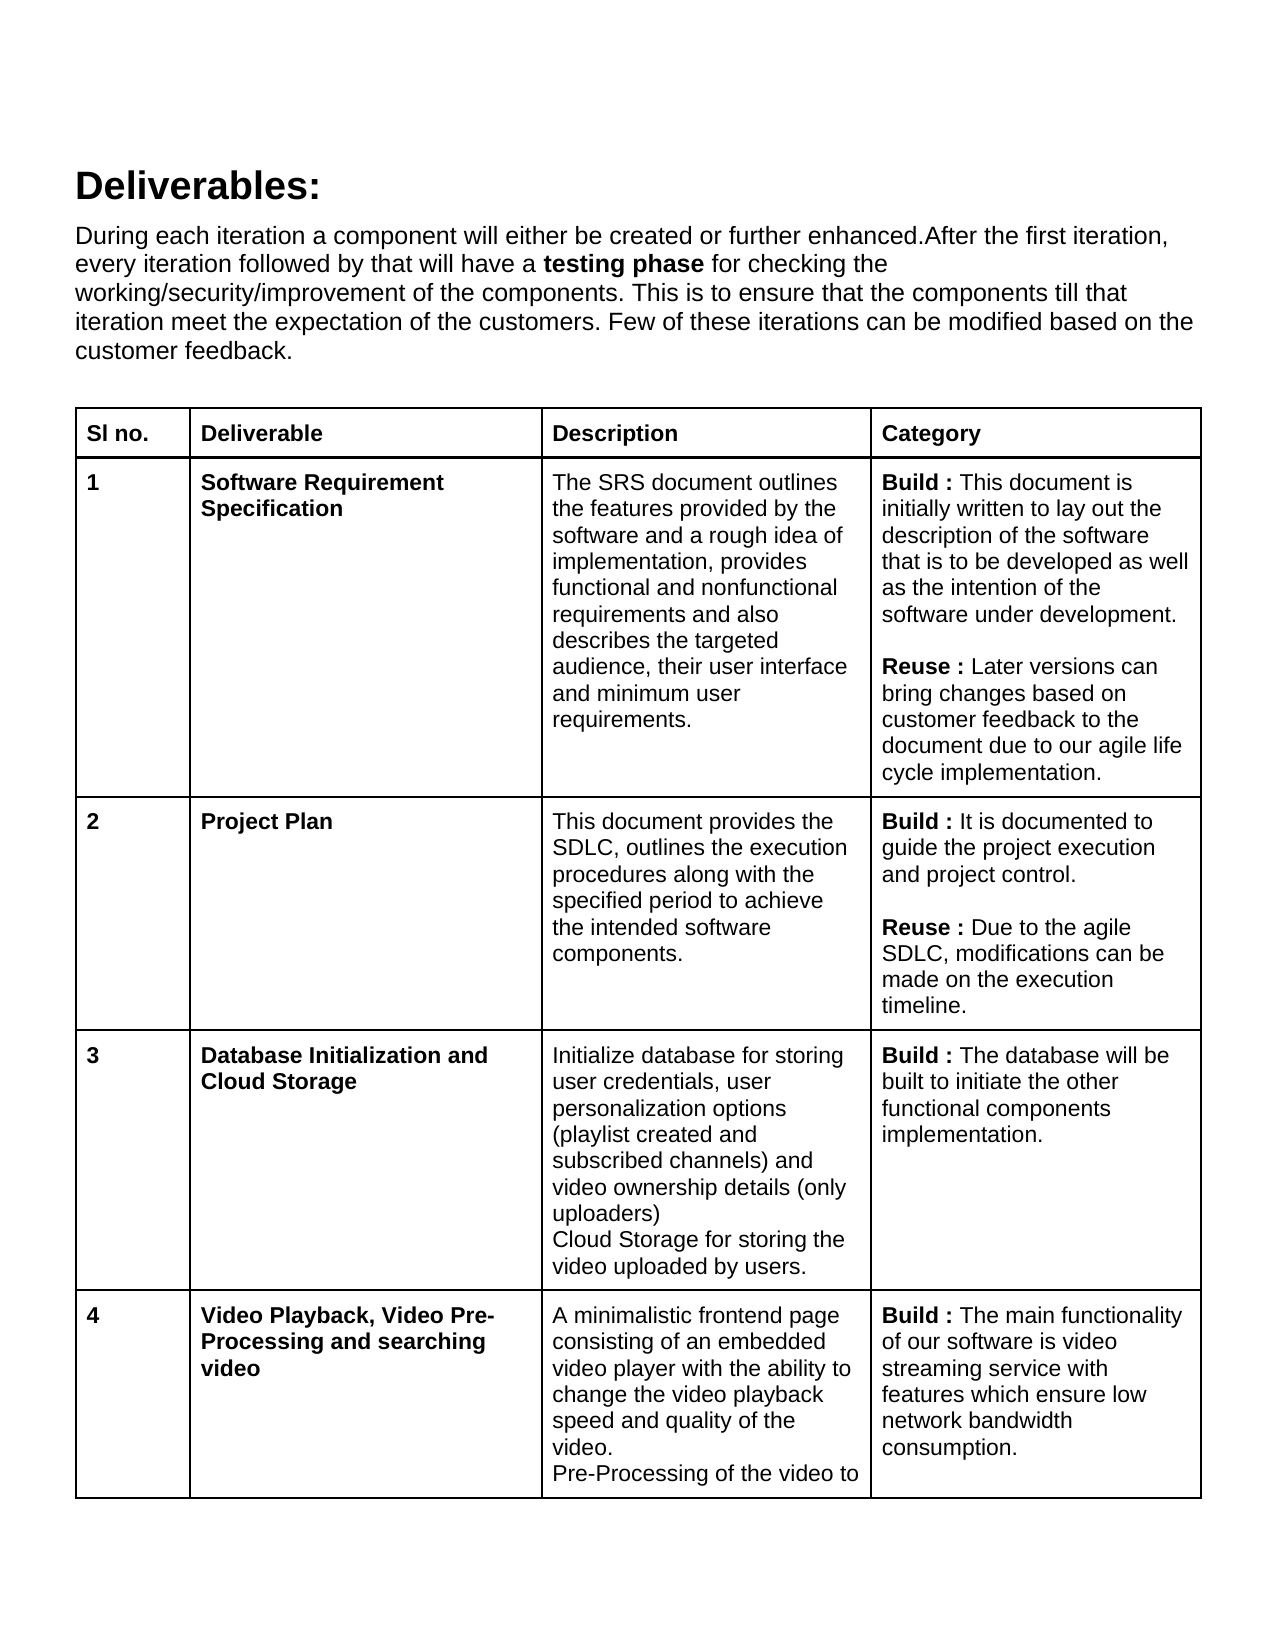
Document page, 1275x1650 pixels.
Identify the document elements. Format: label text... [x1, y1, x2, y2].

table_cell The SRS document outlines the features provided by the software and a rough idea of implementation, provides functional and nonfunctional requirements and also describes the targeted audience, their user interface and minimum user requirements. [543, 459, 870, 796]
table_header Deliverable [191, 409, 541, 456]
table_cell 2 [77, 798, 189, 1029]
text During each iteration a component will either be created or further enhanced.After the first iteration, every iteration followed by that will have a testing phase for checking the working/security/improvement of the components. This is to ensure that the components till that iteration meet the expectation of the customers. Few of these iterations can be modified based on the customer feedback. [75, 221, 1200, 364]
table_cell Build : It is documented to guide the project execution and project control. Reuse : Due to the agile SDLC, modifications can be made on the execution timeline. [872, 798, 1200, 1029]
table_cell This document provides the SDLC, outlines the execution procedures along with the specified period to achieve the intended software components. [543, 798, 870, 1029]
table_cell Build : The database will be built to initiate the other functional components implementation. [872, 1031, 1200, 1289]
table_header Category [872, 409, 1200, 456]
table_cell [872, 1291, 1200, 1497]
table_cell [543, 1291, 870, 1497]
text Deliverables: [75, 162, 1200, 208]
table_cell Software Requirement Specification [191, 459, 541, 796]
table_cell Build : This document is initially written to lay out the description of the software that is to be developed as well as the intention of the software under development. Reuse : Later versions can bring changes based on customer feedback to the document due to our agile life cycle implementation. [872, 459, 1200, 796]
table_cell Initialize database for storing user credentials, user personalization options (playlist created and subscribed channels) and video ownership details (only uploaders) Cloud Storage for storing the video uploaded by users. [543, 1031, 870, 1289]
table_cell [191, 1291, 541, 1497]
table_cell 1 [77, 459, 189, 796]
table_cell 4 [77, 1291, 189, 1497]
table_cell Database Initialization and Cloud Storage [191, 1031, 541, 1289]
table_header Sl no. [77, 409, 189, 456]
table_cell 3 [77, 1031, 189, 1289]
table_header Description [543, 409, 870, 456]
table_cell Project Plan [191, 798, 541, 1029]
